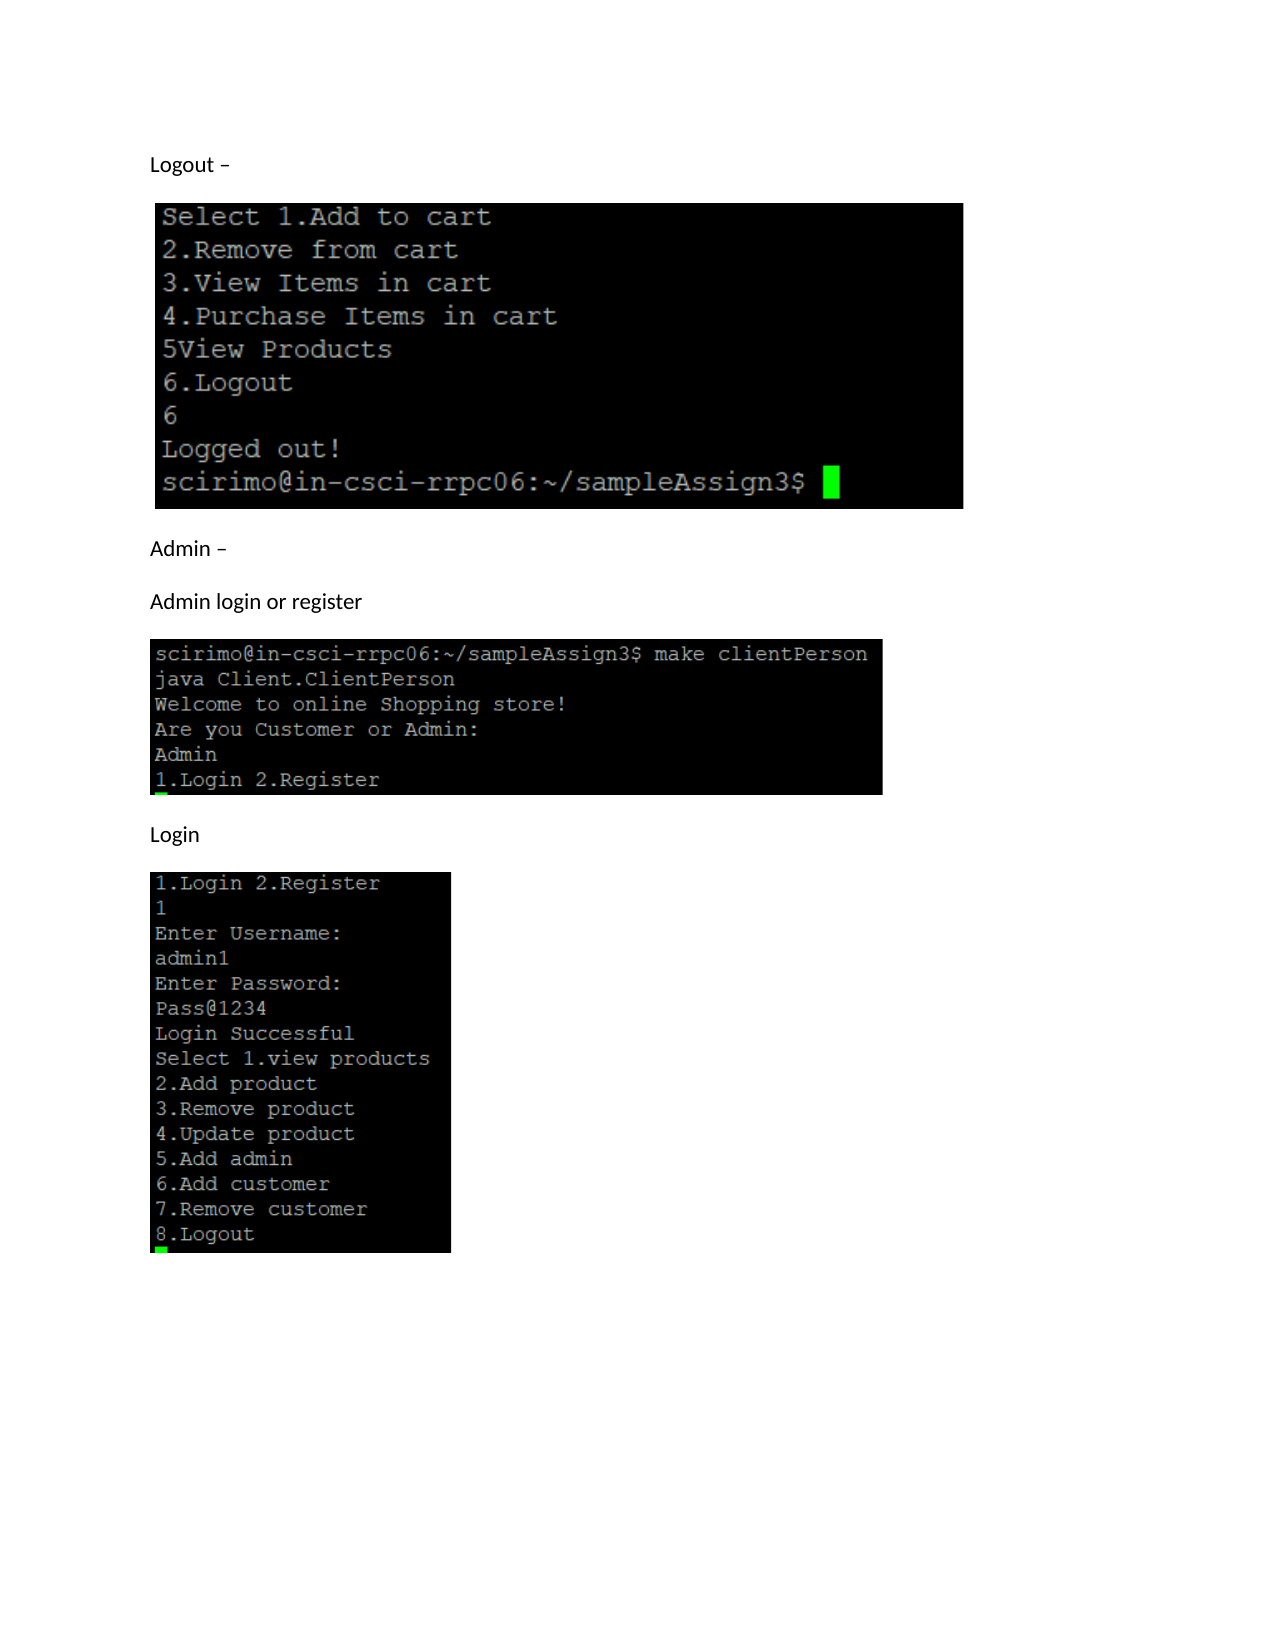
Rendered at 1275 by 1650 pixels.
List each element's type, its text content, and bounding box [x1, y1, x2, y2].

text Admin – [150, 534, 1125, 562]
picture [155, 203, 964, 509]
text Login [150, 820, 1125, 848]
text Logout – [150, 150, 1125, 178]
picture [150, 872, 452, 1253]
picture [150, 639, 883, 795]
text Admin login or register [150, 587, 1125, 615]
